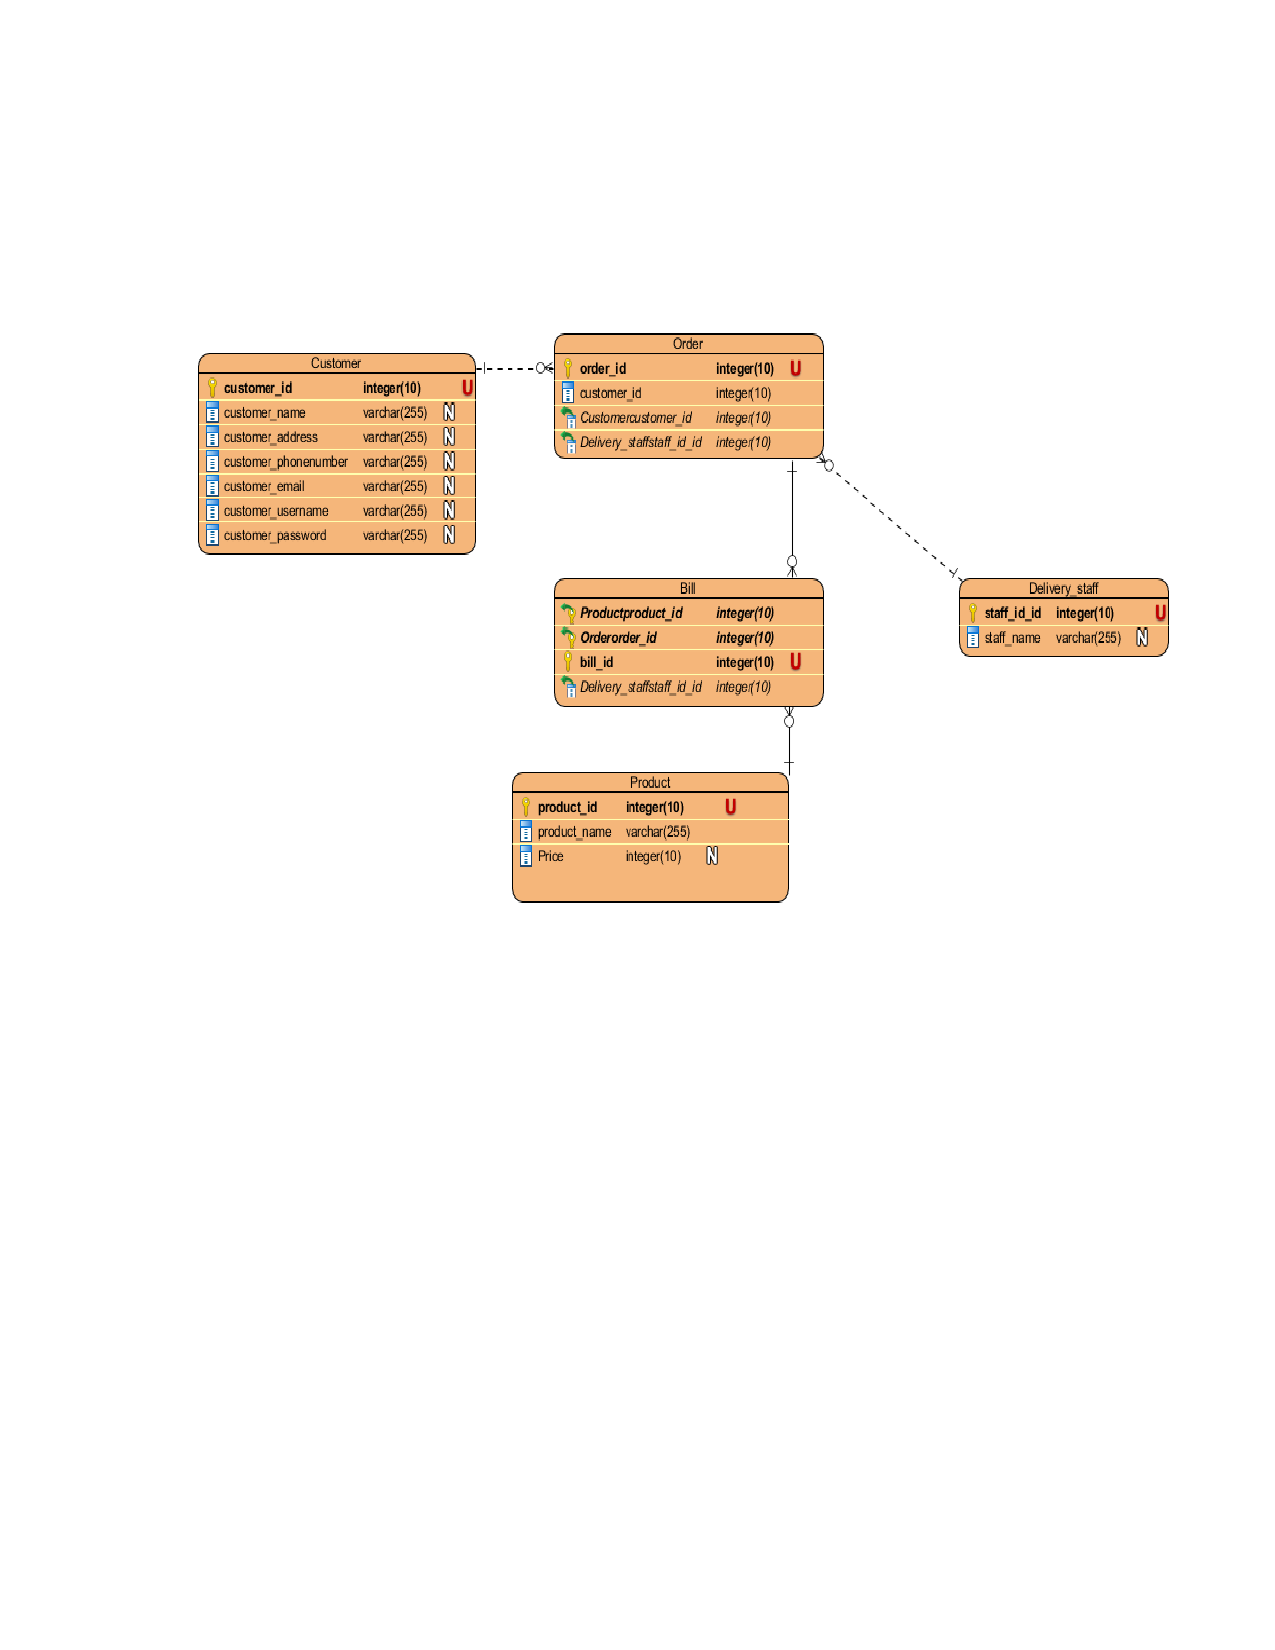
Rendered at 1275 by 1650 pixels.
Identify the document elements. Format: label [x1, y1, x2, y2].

picture [150, 290, 1229, 933]
